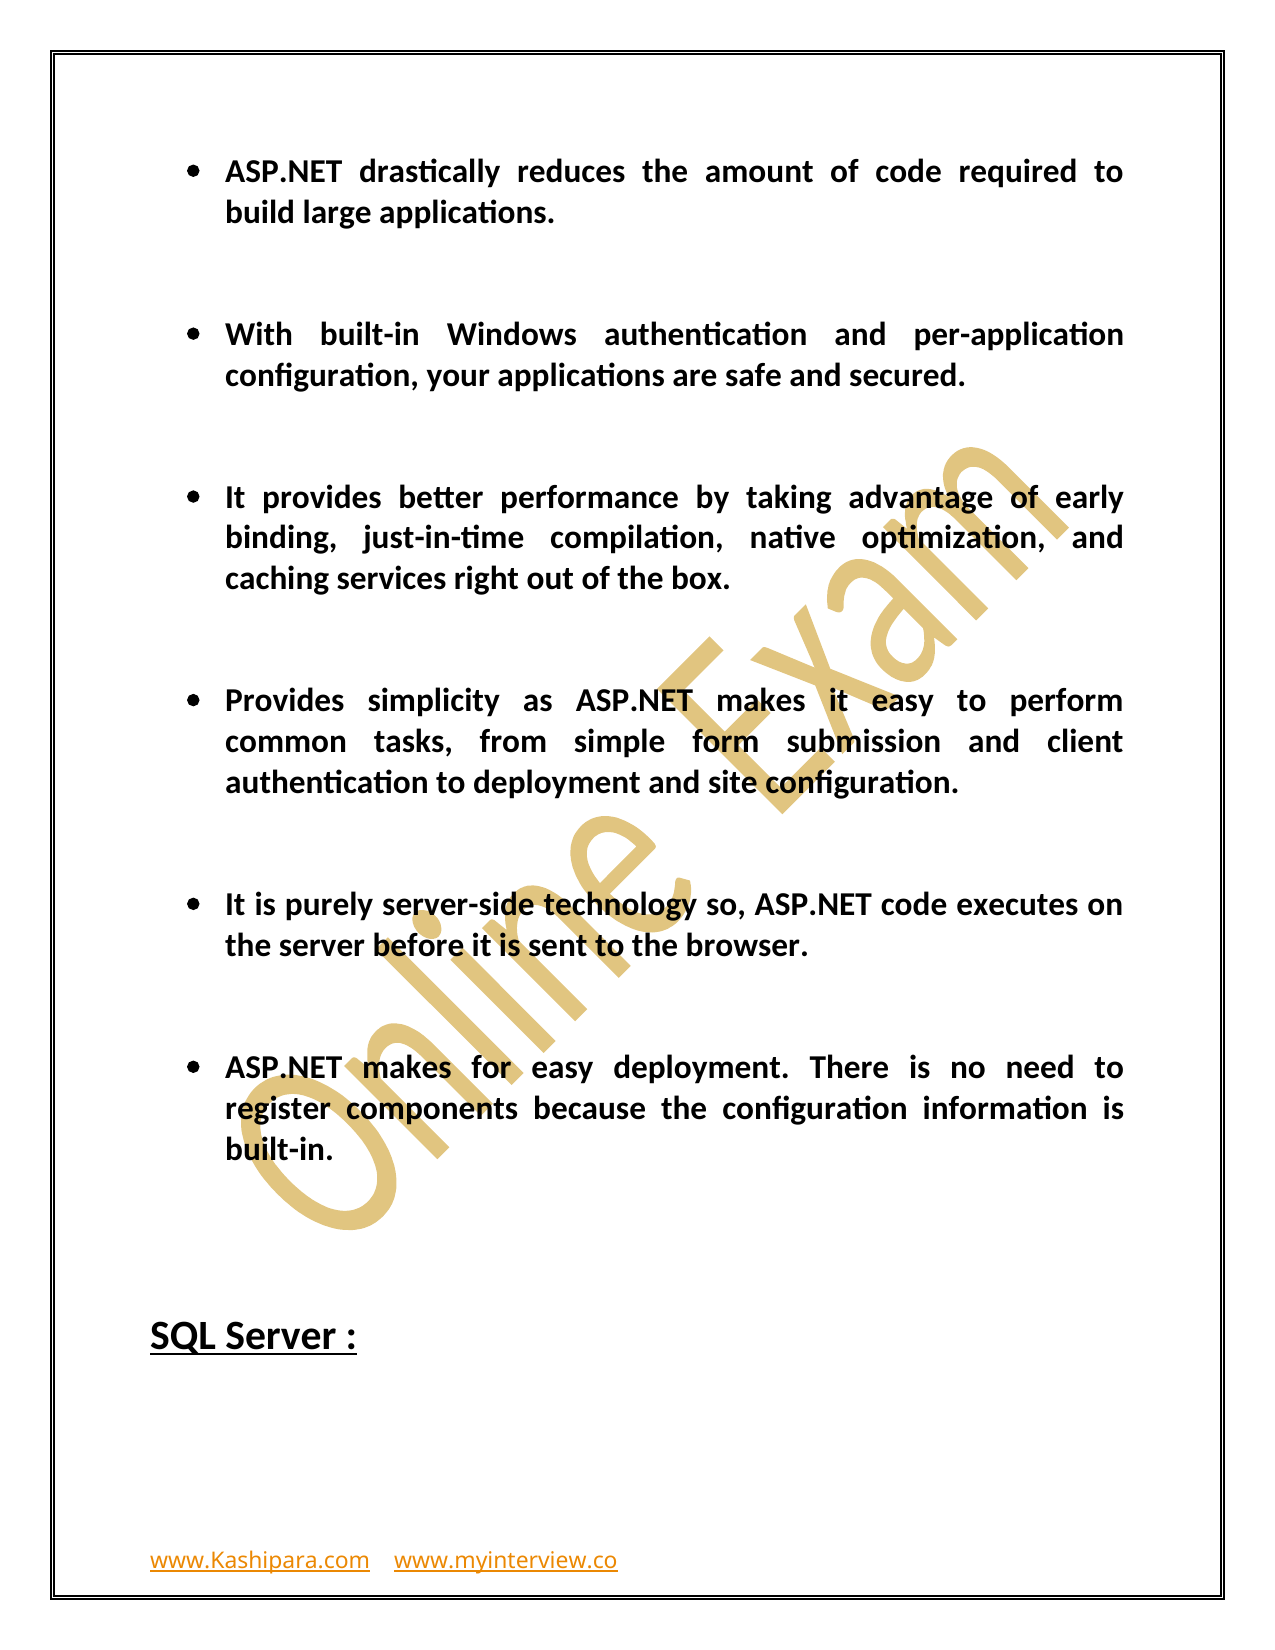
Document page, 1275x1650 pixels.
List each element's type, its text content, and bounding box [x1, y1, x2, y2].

list With built-in Windows authentication and per-application configuration, your applications are safe and secured. [187, 313, 1125, 394]
list ASP.NET drastically reduces the amount of code required to build large applications. [187, 150, 1125, 231]
list It provides better performance by taking advantage of early binding, just-in-time compilation, native optimization, and caching services right out of the box. [187, 476, 1125, 598]
list Provides simplicity as ASP.NET makes it easy to perform common tasks, from simple form submission and client authentication to deployment and site configuration. [187, 679, 1125, 802]
list It is purely server-side technology so, ASP.NET code executes on the server before it is sent to the browser. [187, 883, 1125, 964]
text SQL Server : [150, 1309, 1125, 1360]
list ASP.NET makes for easy deployment. There is no need to register components because the configuration information is built-in. [187, 1046, 1125, 1168]
